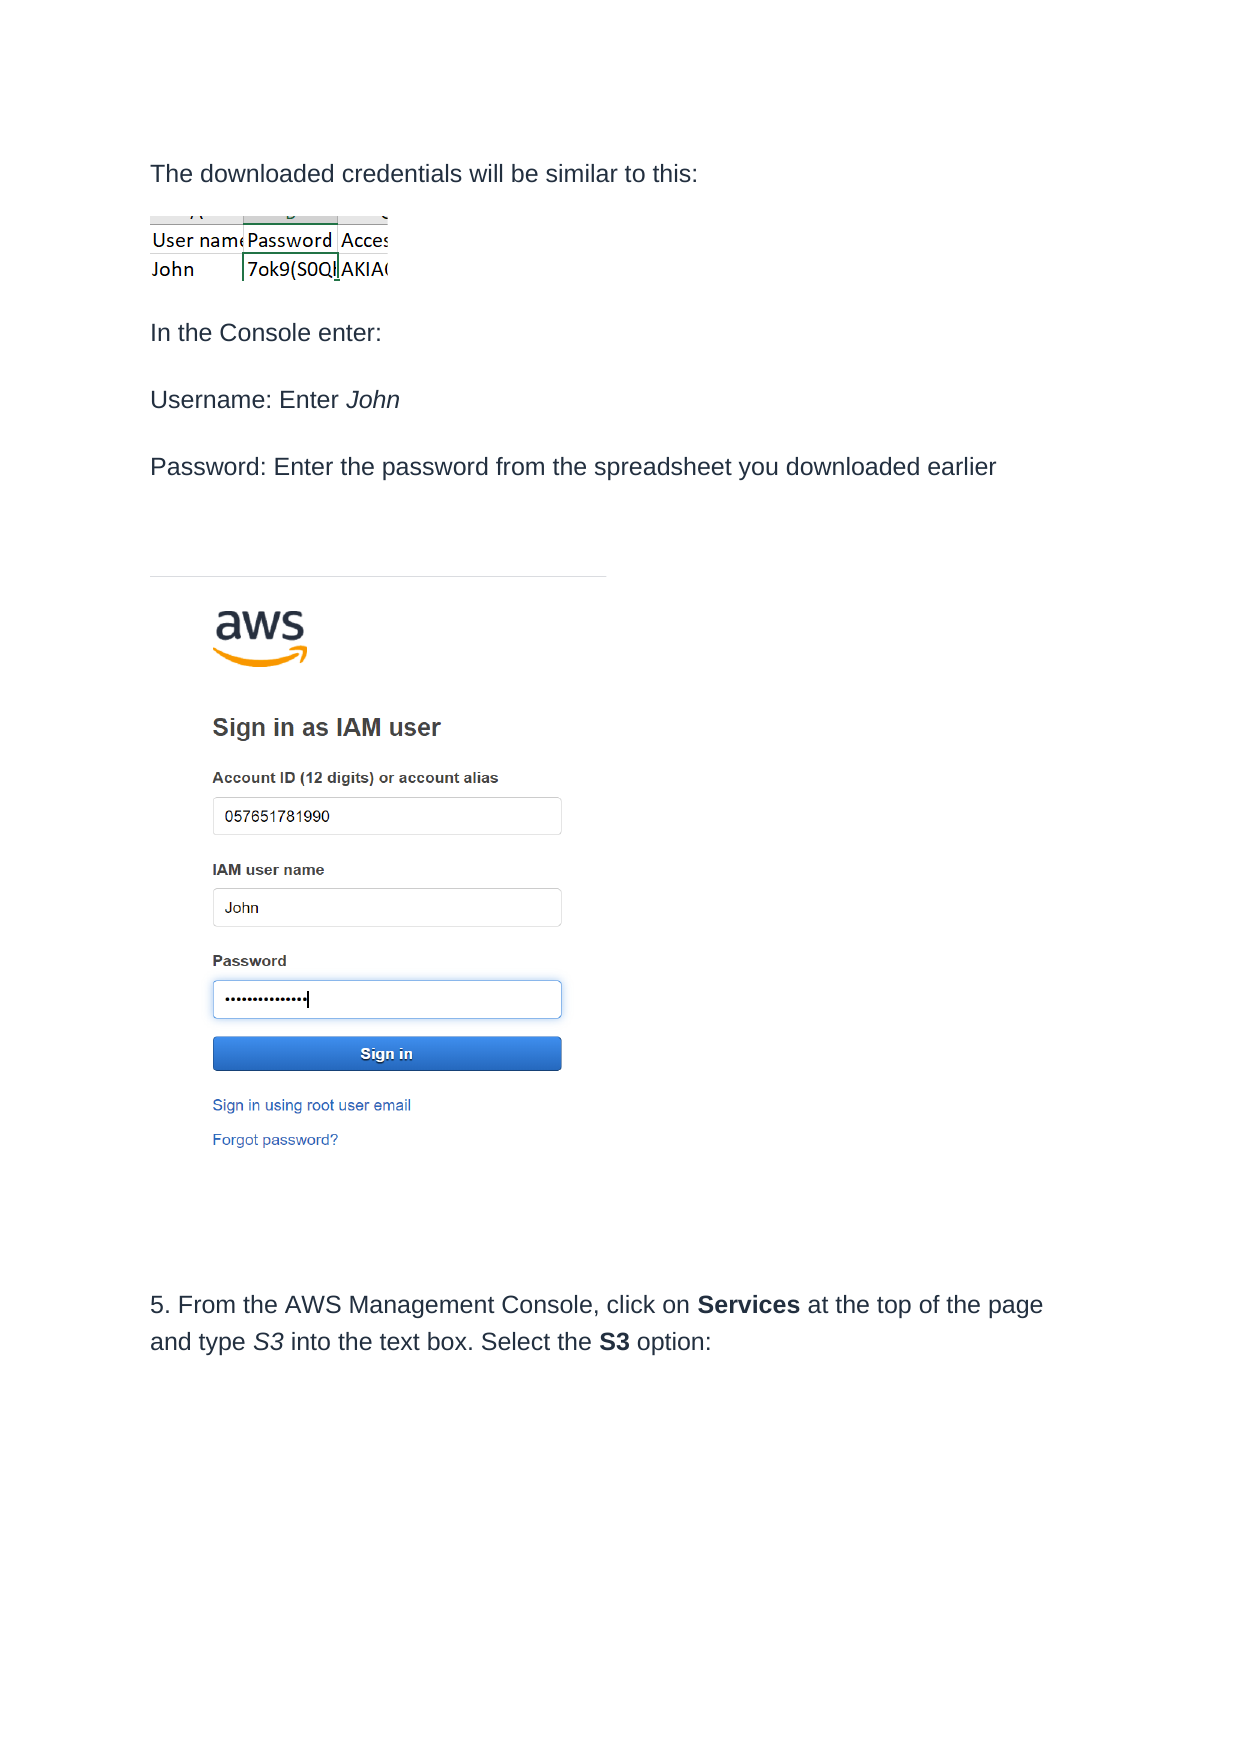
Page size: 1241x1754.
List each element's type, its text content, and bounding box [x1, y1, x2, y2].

picture [150, 576, 607, 1185]
text Username: Enter John [150, 376, 1090, 414]
text 5. From the AWS Management Console, click on Services at the top of the page and type S3 into the text box. Select the S3 option: [150, 1281, 1090, 1356]
picture [150, 216, 388, 281]
text Password: Enter the password from the spreadsheet you downloaded earlier [150, 443, 1090, 480]
text In the Console enter: [150, 309, 1090, 347]
text The downloaded credentials will be similar to this: [150, 150, 1090, 187]
